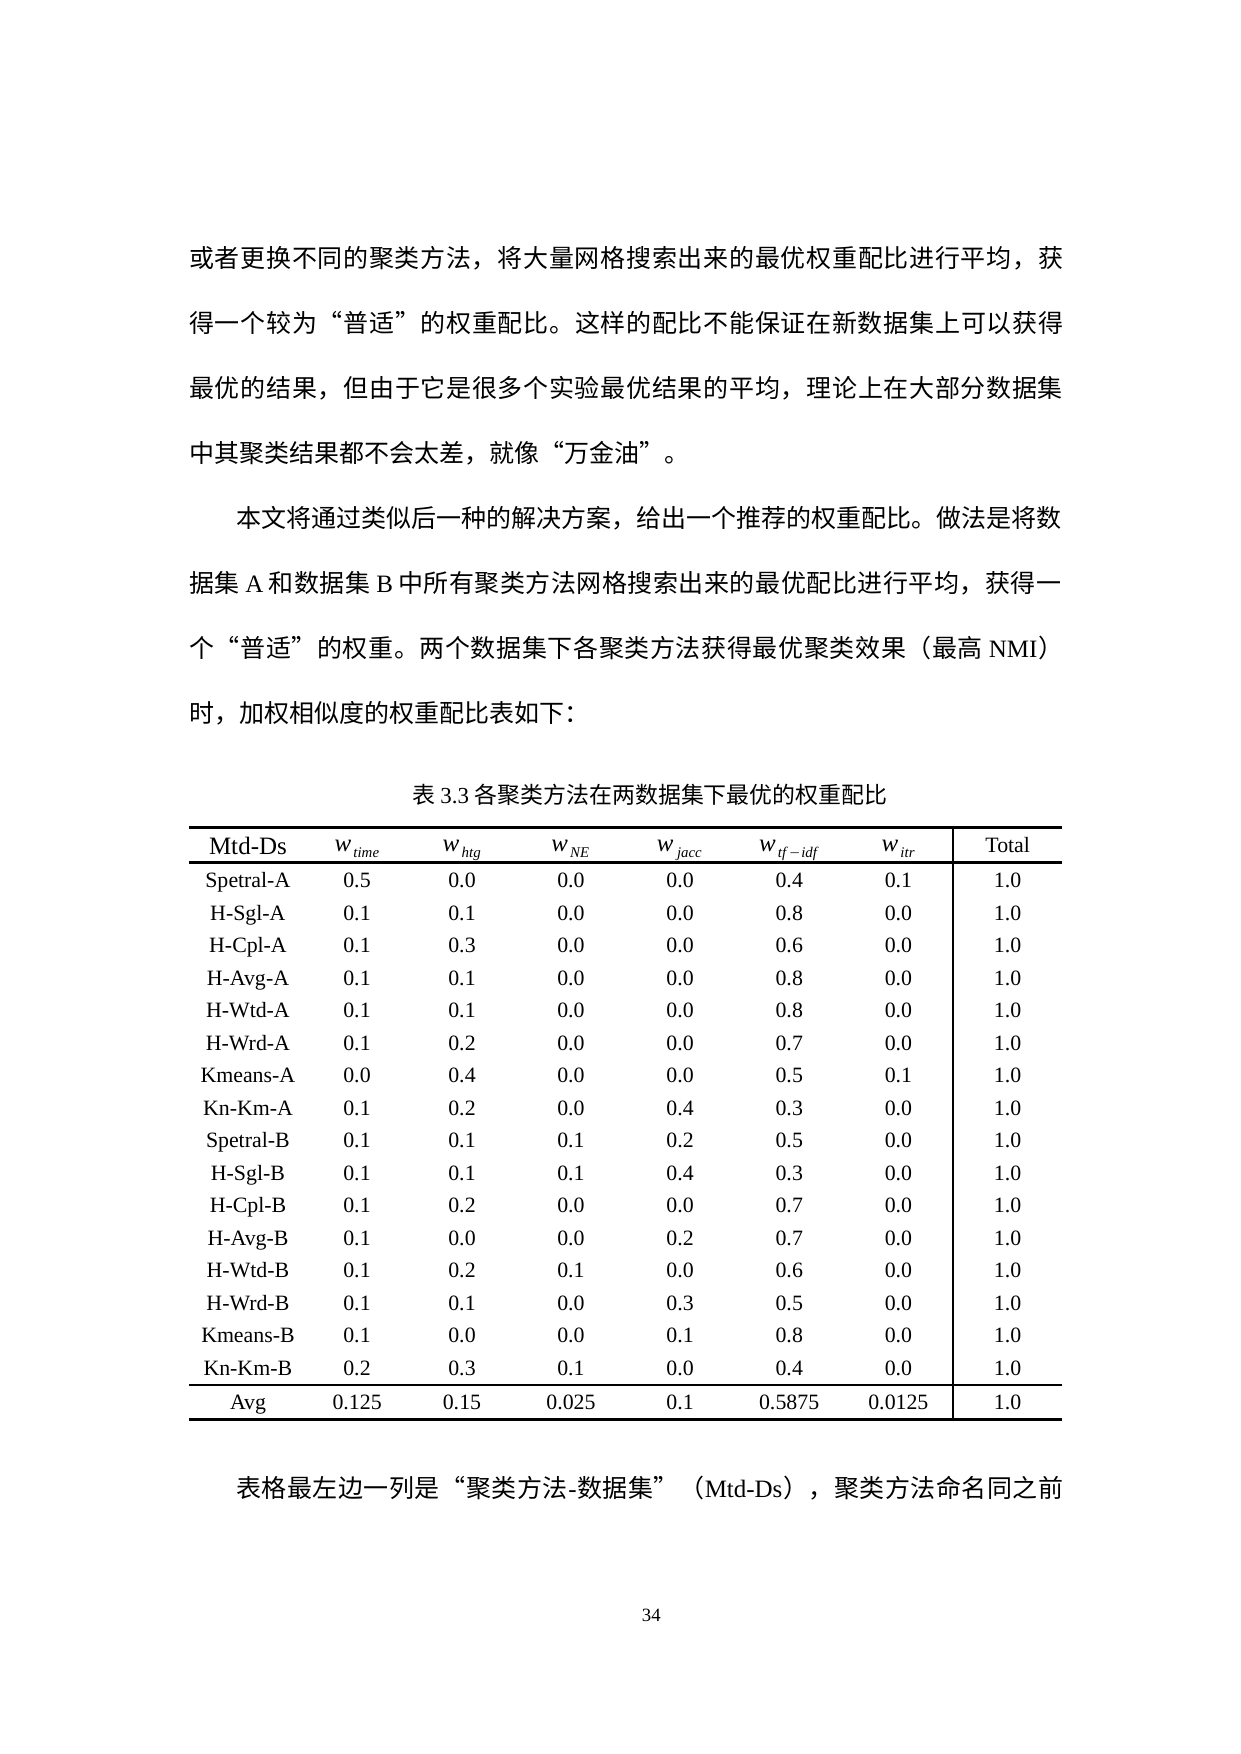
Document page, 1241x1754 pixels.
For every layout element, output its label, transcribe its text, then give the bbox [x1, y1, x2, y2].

table_header [516, 829, 625, 861]
table_cell 0.0 [844, 1091, 952, 1123]
table_cell 0.4 [735, 864, 844, 896]
table_cell H-Cpl-A [189, 929, 306, 961]
table_cell 0.1 [407, 1286, 516, 1318]
table_cell 0.0 [516, 1059, 625, 1091]
table_cell 0.1 [407, 1124, 516, 1156]
table_cell 0.0 [516, 1319, 625, 1351]
table_header Total [954, 829, 1062, 861]
table_cell 0.0 [407, 864, 516, 896]
table_cell 0.2 [306, 1351, 407, 1383]
table_cell 0.8 [735, 994, 844, 1026]
table_cell 0.0 [516, 994, 625, 1026]
table_cell 1.0 [954, 1156, 1062, 1188]
table_cell 0.0 [625, 1254, 734, 1286]
table_cell 0.1 [306, 994, 407, 1026]
table_cell 0.0 [844, 994, 952, 1026]
table_cell H-Wrd-A [189, 1026, 306, 1058]
table_cell 1.0 [954, 929, 1062, 961]
table_cell 0.0 [844, 1156, 952, 1188]
table_cell 1.0 [954, 994, 1062, 1026]
table_cell 0.2 [407, 1254, 516, 1286]
table_cell 0.2 [407, 1091, 516, 1123]
text 表 3.3 各聚类方法在两数据集下最优的权重配比 [189, 761, 1063, 826]
table_cell Kmeans-A [189, 1059, 306, 1091]
text 本文将通过类似后一种的解决方案，给出一个推荐的权重配比。做法是将数据集A和数据集B中所有聚类方法网格搜索出来的最优配比进行平均，获得一个“普适”的权重。两个数据集下各聚类方法获得最优聚类效果（最高NMI）时，加权相似度的权重配比表如下： [189, 484, 1063, 744]
table_cell 0.0 [844, 1189, 952, 1221]
table_cell 0.4 [625, 1091, 734, 1123]
table_cell 0.1 [306, 1254, 407, 1286]
table_cell 0.0 [516, 1091, 625, 1123]
table_cell 0.3 [407, 929, 516, 961]
table_cell 0.2 [625, 1221, 734, 1253]
table_cell H-Avg-A [189, 961, 306, 993]
table_header [735, 829, 844, 861]
table_cell 0.2 [625, 1124, 734, 1156]
table_cell 1.0 [954, 1189, 1062, 1221]
table_cell H-Wrd-B [189, 1286, 306, 1318]
table_cell 1.0 [954, 1124, 1062, 1156]
table_cell 0.5 [735, 1059, 844, 1091]
table_cell 0.4 [407, 1059, 516, 1091]
table_cell 0.0 [844, 961, 952, 993]
table_cell H-Sgl-A [189, 896, 306, 928]
table_cell 0.0 [844, 896, 952, 928]
table_cell 0.1 [306, 929, 407, 961]
table_cell 1.0 [954, 1386, 1062, 1418]
table_cell 0.1 [516, 1124, 625, 1156]
table_cell 0.1 [306, 1286, 407, 1318]
table_cell 1.0 [954, 864, 1062, 896]
table_cell Kmeans-B [189, 1319, 306, 1351]
table_cell 0.0 [625, 929, 734, 961]
table_cell 0.1 [844, 864, 952, 896]
table_cell 0.7 [735, 1026, 844, 1058]
table_cell 0.0 [625, 994, 734, 1026]
table_cell 0.1 [306, 1124, 407, 1156]
table_cell 0.0125 [844, 1386, 952, 1418]
table_cell 0.4 [735, 1351, 844, 1383]
table_cell 1.0 [954, 1286, 1062, 1318]
table_header [407, 829, 516, 861]
table_cell 0.0 [516, 1026, 625, 1058]
table_cell 0.0 [625, 1189, 734, 1221]
table_cell 0.0 [625, 1351, 734, 1383]
table_cell 0.1 [625, 1319, 734, 1351]
table_cell 0.0 [625, 961, 734, 993]
table_cell 0.7 [735, 1189, 844, 1221]
table_cell 0.0 [844, 1286, 952, 1318]
table_cell H-Avg-B [189, 1221, 306, 1253]
table_cell 0.0 [625, 864, 734, 896]
table_cell 0.0 [844, 1026, 952, 1058]
table_cell 0.8 [735, 961, 844, 993]
table_cell 0.0 [516, 864, 625, 896]
table_cell Spetral-B [189, 1124, 306, 1156]
table_cell 0.1 [306, 1091, 407, 1123]
table_cell Spetral-A [189, 864, 306, 896]
table_cell 0.1 [306, 1319, 407, 1351]
table_cell 0.1 [844, 1059, 952, 1091]
table_cell 1.0 [954, 1319, 1062, 1351]
table_cell 1.0 [954, 1026, 1062, 1058]
table_cell 1.0 [954, 896, 1062, 928]
table_cell 0.1 [407, 994, 516, 1026]
table_cell 0.0 [516, 1286, 625, 1318]
table_cell 0.0 [844, 1351, 952, 1383]
table_cell 0.1 [306, 1156, 407, 1188]
table_cell 0.0 [407, 1221, 516, 1253]
table_header [625, 829, 734, 861]
table_cell 1.0 [954, 1254, 1062, 1286]
table_cell 1.0 [954, 1091, 1062, 1123]
table_cell 0.7 [735, 1221, 844, 1253]
table_cell 0.1 [407, 896, 516, 928]
table_cell 0.0 [516, 1221, 625, 1253]
table_cell 0.1 [306, 896, 407, 928]
table_cell 0.1 [407, 961, 516, 993]
table_cell 0.5 [735, 1124, 844, 1156]
table_cell 0.1 [306, 1221, 407, 1253]
table_cell 0.0 [844, 1254, 952, 1286]
table_cell 0.4 [625, 1156, 734, 1188]
table_cell 0.0 [516, 896, 625, 928]
table_cell 0.3 [625, 1286, 734, 1318]
table_cell 0.0 [625, 1026, 734, 1058]
table_cell 0.1 [516, 1254, 625, 1286]
table_cell 0.1 [306, 1026, 407, 1058]
table_cell 0.0 [306, 1059, 407, 1091]
table_cell 0.1 [306, 1189, 407, 1221]
table_cell 0.0 [516, 961, 625, 993]
table_cell 0.2 [407, 1189, 516, 1221]
table_cell 0.0 [625, 896, 734, 928]
table_cell 0.3 [407, 1351, 516, 1383]
table_cell 0.0 [625, 1059, 734, 1091]
table_header Mtd-Ds [189, 829, 306, 861]
table_cell Kn-Km-B [189, 1351, 306, 1383]
table_cell 0.0 [844, 1221, 952, 1253]
table_cell 0.125 [306, 1386, 407, 1418]
table_cell 0.2 [407, 1026, 516, 1058]
table_cell 0.0 [844, 1319, 952, 1351]
table_cell 1.0 [954, 961, 1062, 993]
table_cell 0.1 [306, 961, 407, 993]
table_cell 0.3 [735, 1156, 844, 1188]
table_cell 1.0 [954, 1059, 1062, 1091]
table_cell 0.3 [735, 1091, 844, 1123]
table_cell 0.1 [407, 1156, 516, 1188]
table_cell 0.5 [306, 864, 407, 896]
table_cell 0.5 [735, 1286, 844, 1318]
table_cell 0.1 [516, 1351, 625, 1383]
table_cell 0.0 [407, 1319, 516, 1351]
table_cell 1.0 [954, 1221, 1062, 1253]
table_cell 0.0 [844, 1124, 952, 1156]
table_cell Avg [189, 1386, 306, 1418]
table_cell H-Cpl-B [189, 1189, 306, 1221]
table_cell H-Wtd-B [189, 1254, 306, 1286]
table_cell 1.0 [954, 1351, 1062, 1383]
table_cell 0.0 [516, 929, 625, 961]
table_cell 0.5875 [735, 1386, 844, 1418]
table_header [306, 829, 407, 861]
table_cell 0.6 [735, 929, 844, 961]
table_cell 0.1 [516, 1156, 625, 1188]
table_cell 0.0 [516, 1189, 625, 1221]
table_cell 0.1 [625, 1386, 734, 1418]
table_cell 0.15 [407, 1386, 516, 1418]
table_cell 0.8 [735, 1319, 844, 1351]
table_cell 0.0 [844, 929, 952, 961]
table_cell 0.8 [735, 896, 844, 928]
table_cell 0.025 [516, 1386, 625, 1418]
table_cell H-Wtd-A [189, 994, 306, 1026]
table_cell H-Sgl-B [189, 1156, 306, 1188]
table_cell Kn-Km-A [189, 1091, 306, 1123]
table_header [844, 829, 952, 861]
table_cell 0.6 [735, 1254, 844, 1286]
